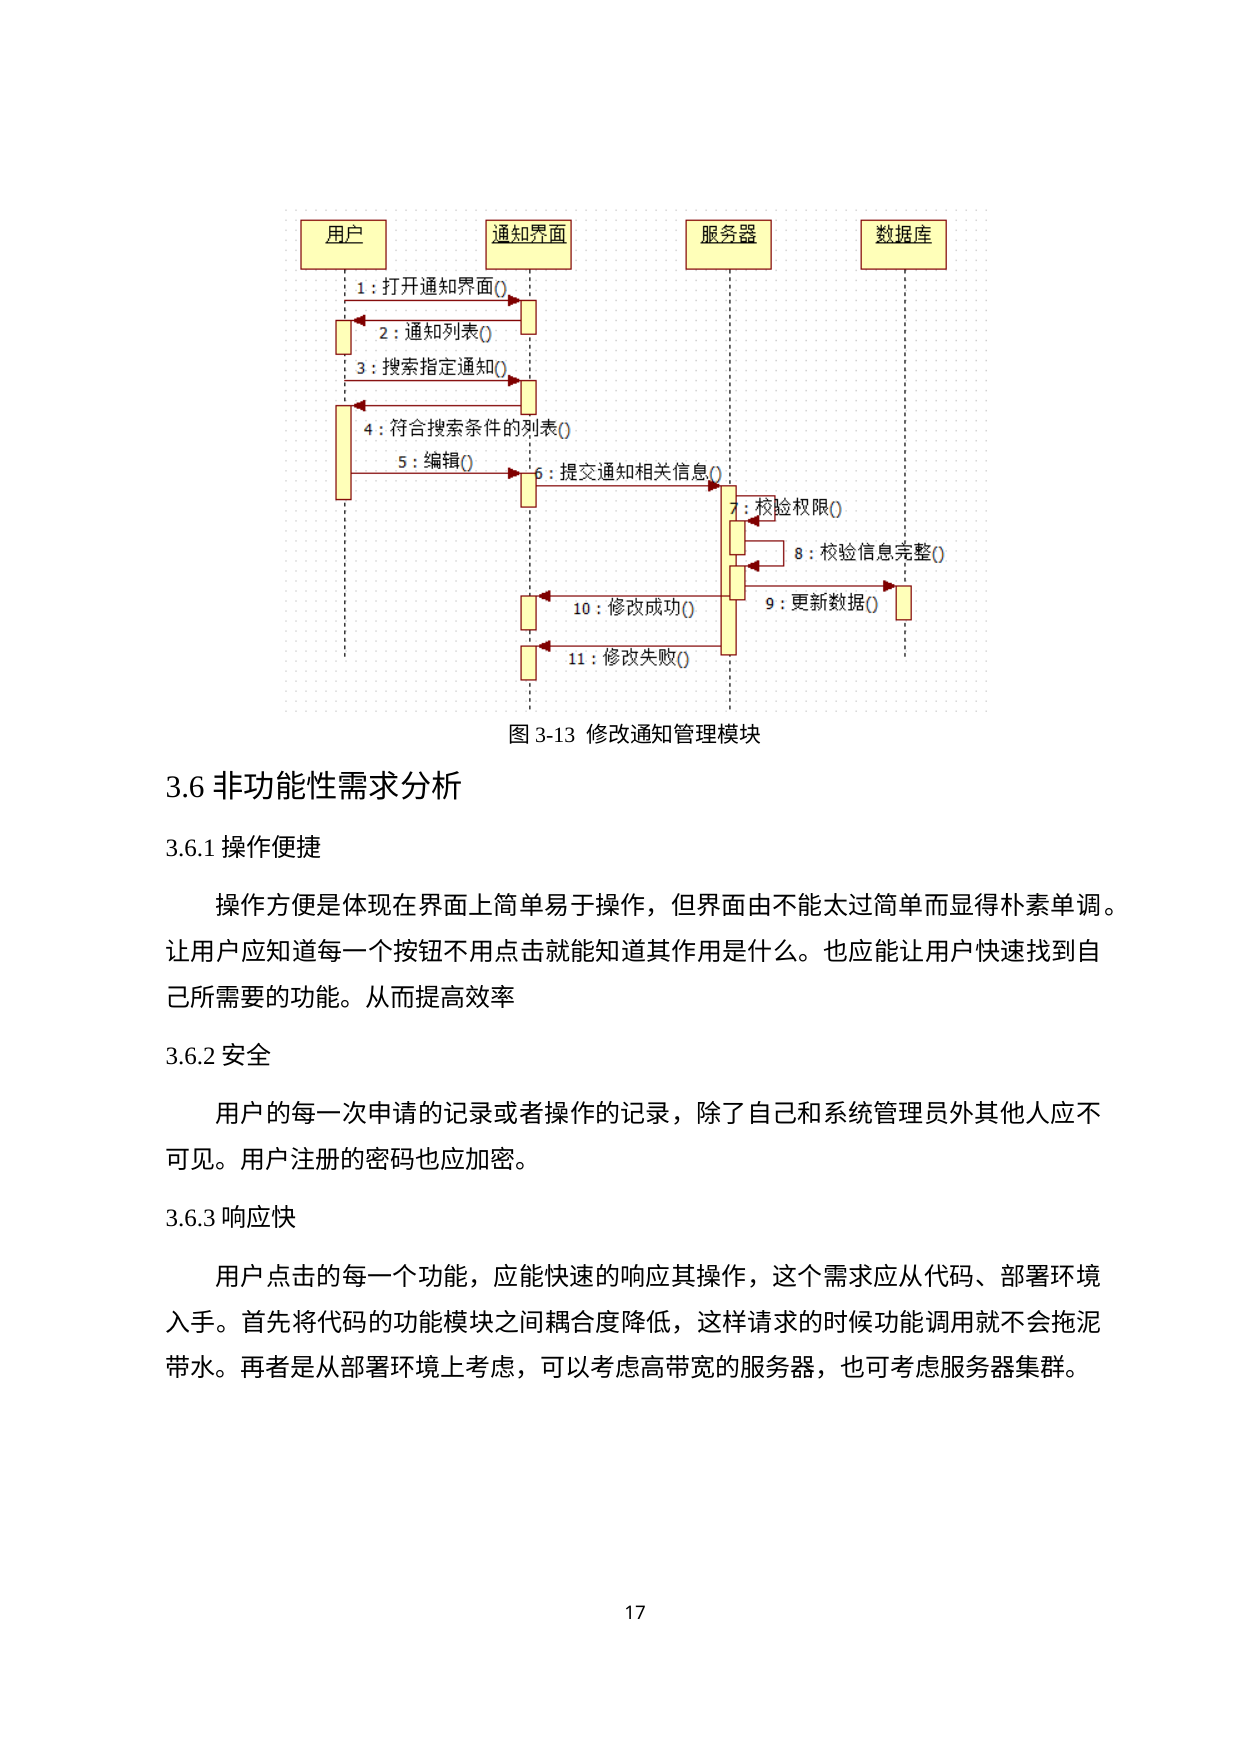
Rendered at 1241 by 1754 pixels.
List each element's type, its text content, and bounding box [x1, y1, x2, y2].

text 图3-13 修改通知管理模块 [165, 717, 1104, 748]
subtitle 3.6.2 安全 [165, 1028, 1104, 1073]
subtitle 3.6.3 响应快 [165, 1190, 1104, 1236]
subtitle 3.6.1 操作便捷 [165, 819, 1104, 865]
picture [278, 206, 992, 717]
subtitle 3.6 非功能性需求分析 [165, 761, 1104, 807]
text 用户的每一次申请的记录或者操作的记录，除了自己和系统管理员外其他人应不可见。用户注册的密码也应加密。 [165, 1086, 1104, 1178]
text 用户点击的每一个功能，应能快速的响应其操作，这个需求应从代码、部署环境入手。首先将代码的功能模块之间耦合度降低，这样请求的时候功能调用就不会拖泥带水。再者是从部署环境上考虑，可以考虑高带宽的服务器，也可考虑服务器集群。 [165, 1248, 1104, 1386]
text 操作方便是体现在界面上简单易于操作，但界面由不能太过简单而显得朴素单调。让用户应知道每一个按钮不用点击就能知道其作用是什么。也应能让用户快速找到自己所需要的功能。从而提高效率 [165, 878, 1104, 1015]
